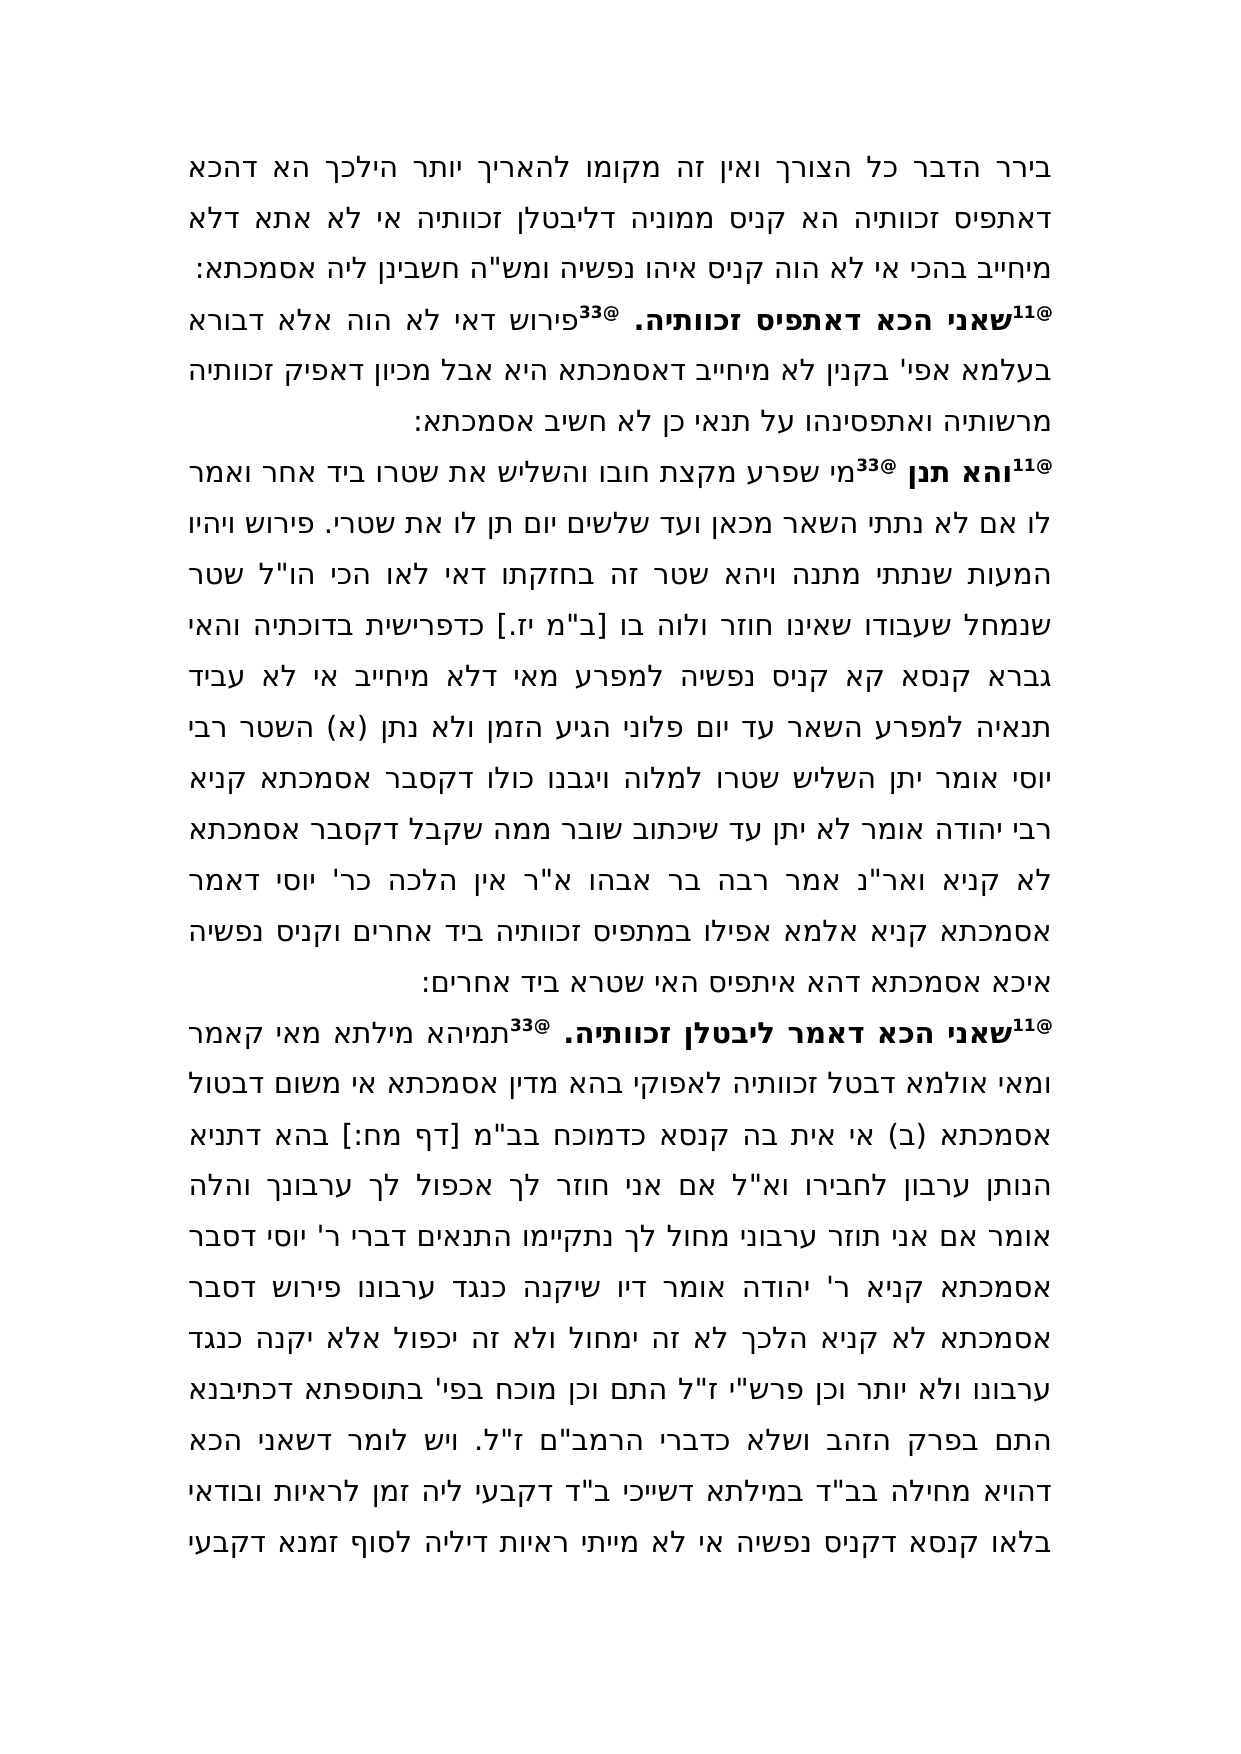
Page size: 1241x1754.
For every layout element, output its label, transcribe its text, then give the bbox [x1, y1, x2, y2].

text @11והא תנן @33מי שפרע מקצת חובו והשליש את שטרו ביד אחר ואמר לו אם לא נתתי השאר מכאן ועד שלשים יום תן לו את שטרי. פירוש ויהיו המעות שנתתי מתנה ויהא שטר זה בחזקתו דאי לאו הכי הו"ל שטר שנמחל שעבודו שאינו חוזר ולוה בו [ב"מ יז.] כדפרישית בדוכתיה והאי גברא קנסא קא קניס נפשיה למפרע מאי דלא מיחייב אי לא עביד תנאיה למפרע השאר עד יום פלוני הגיע הזמן ולא נתן (א) השטר רבי יוסי אומר יתן השליש שטרו למלוה ויגבנו כולו דקסבר אסמכתא קניא רבי יהודה אומר לא יתן עד שיכתוב שובר ממה שקבל דקסבר אסמכתא לא קניא ואר"נ אמר רבה בר אבהו א"ר אין הלכה כר' יוסי דאמר אסמכתא קניא אלמא אפילו במתפיס זכוותיה ביד אחרים וקניס נפשיה איכא אסמכתא דהא איתפיס האי שטרא ביד אחרים: [187, 456, 1053, 999]
text @11שאני הכא דאתפיס זכוותיה. @33פירוש דאי לא הוה אלא דבורא בעלמא אפי' בקנין לא מיחייב דאסמכתא היא אבל מכיון דאפיק זכוותיה מרשותיה ואתפסינהו על תנאי כן לא חשיב אסמכתא: [187, 303, 1053, 439]
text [187, 1016, 1053, 1559]
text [187, 150, 1053, 286]
